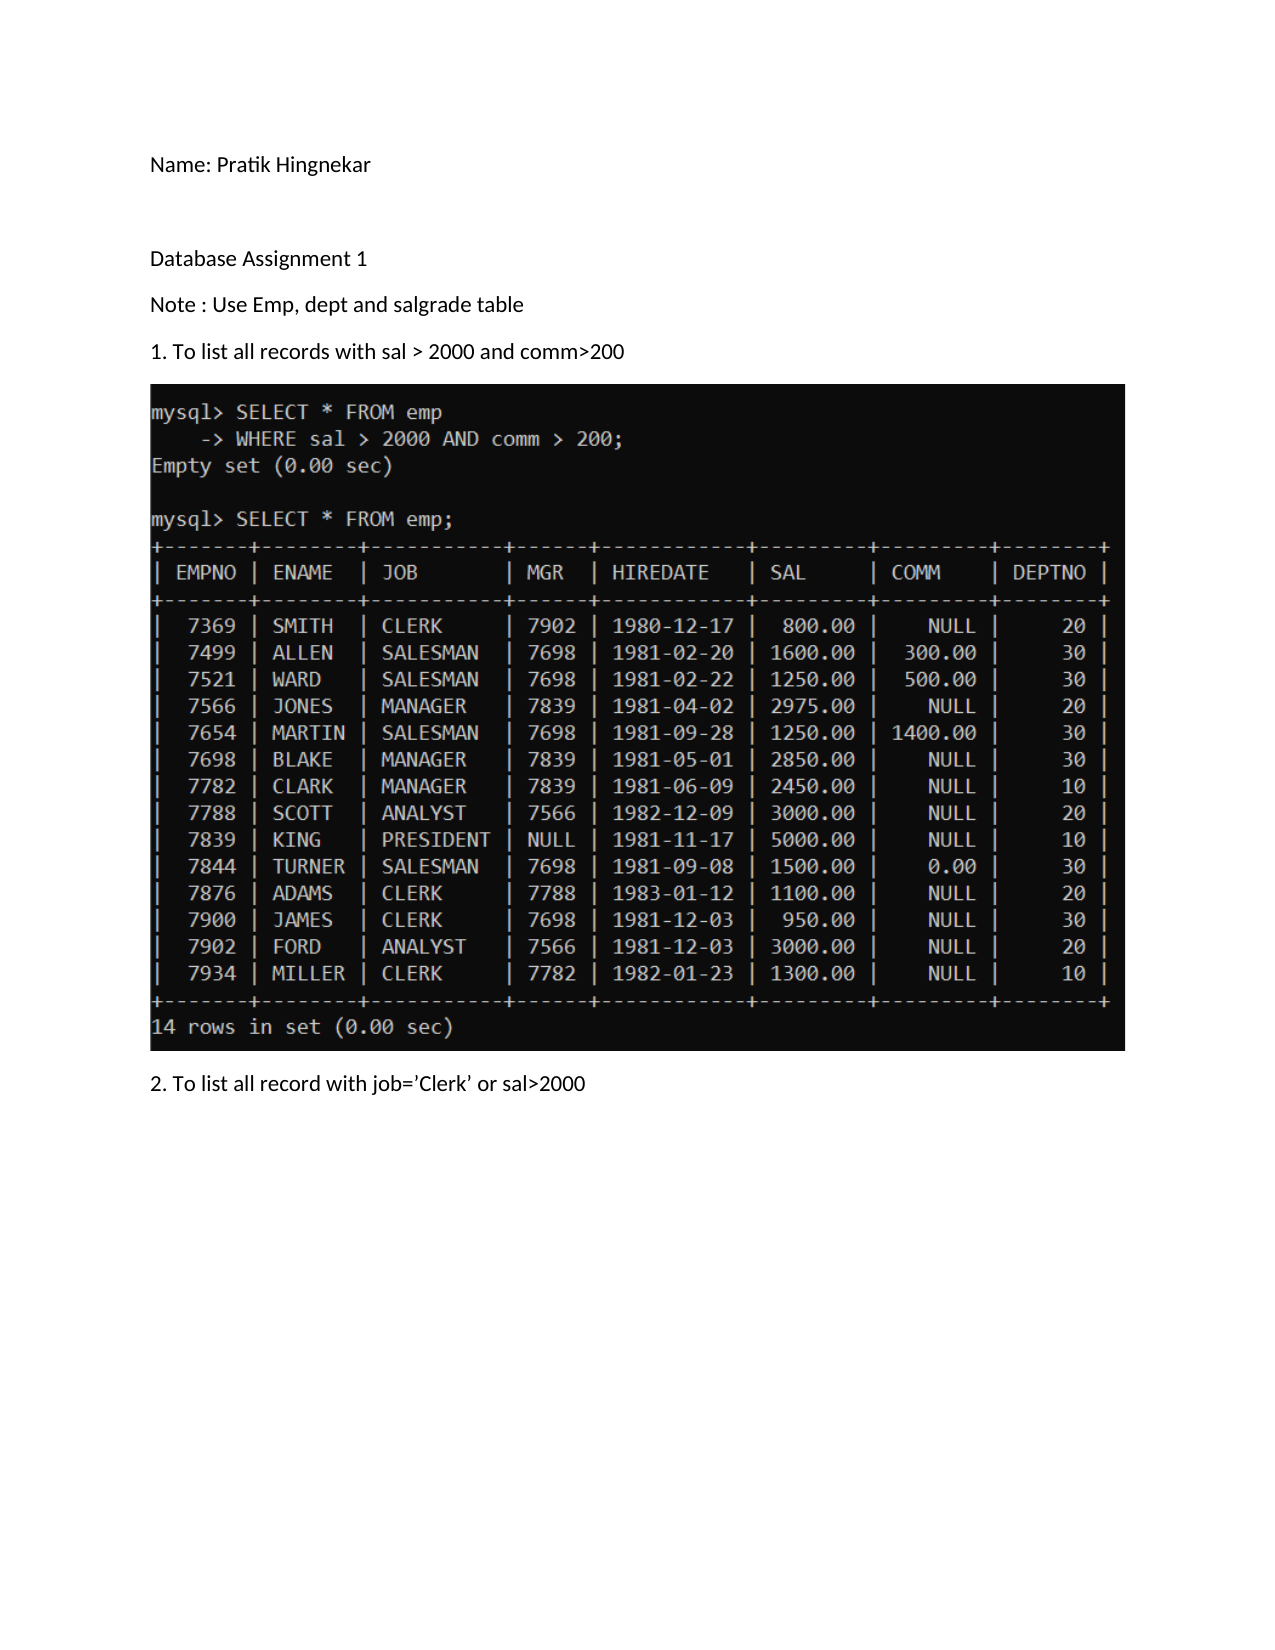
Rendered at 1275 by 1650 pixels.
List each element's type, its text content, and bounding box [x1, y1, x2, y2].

text Name: Pratik Hingnekar [150, 150, 1125, 178]
text Database Assignment 1 [150, 244, 1125, 272]
text 2. To list all record with job=’Clerk’ or sal>2000 [150, 1069, 1125, 1097]
text Note : Use Emp, dept and salgrade table [150, 291, 1125, 319]
text 1. To list all records with sal > 2000 and comm>200 [150, 337, 1125, 366]
picture [150, 384, 1125, 1051]
